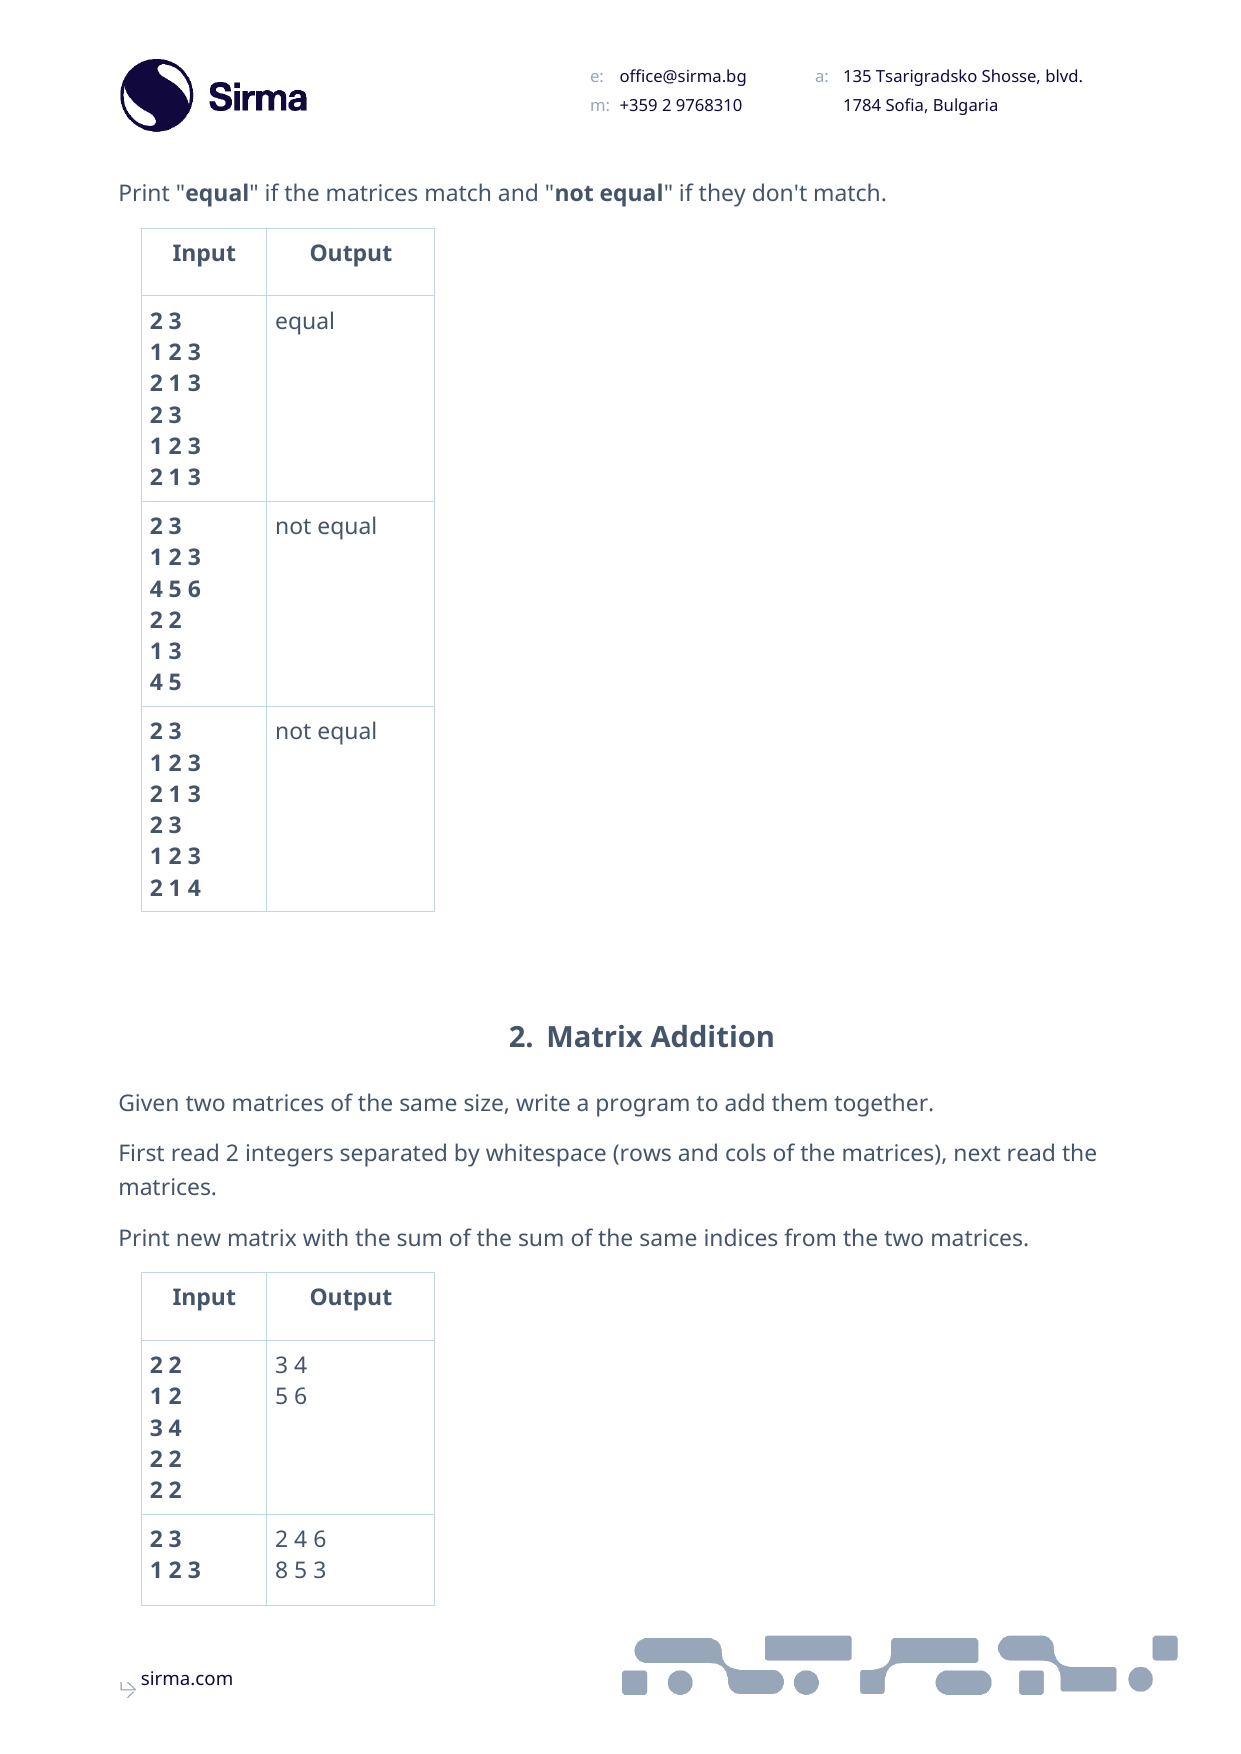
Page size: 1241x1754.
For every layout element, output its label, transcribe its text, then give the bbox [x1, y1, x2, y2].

text Print new matrix with the sum of the sum of the same indices from the two matrices. [118, 1221, 1165, 1253]
table_header Output [267, 1273, 434, 1339]
table_cell not equal [267, 502, 434, 706]
table_cell 2 2 1 2 3 4 2 2 2 2 [142, 1341, 266, 1513]
table_cell 2 3 1 2 3 2 1 3 2 3 1 2 3 2 1 3 [142, 296, 266, 501]
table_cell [142, 1515, 266, 1605]
table_cell 2 3 1 2 3 4 5 6 2 2 1 3 4 5 [142, 502, 266, 706]
table_cell equal [267, 296, 434, 501]
table_header Input [142, 1273, 266, 1339]
text Given two matrices of the same size, write a program to add them together. [118, 1087, 1165, 1118]
table_cell 3 4 5 6 [267, 1341, 434, 1513]
text First read 2 integers separated by whitespace (rows and cols of the matrices), next read the matrices. [118, 1137, 1165, 1202]
table_cell not equal [267, 707, 434, 911]
table_header Input [142, 229, 266, 295]
table_cell 2 4 6 8 5 3 [267, 1515, 434, 1605]
table_header Output [267, 229, 434, 295]
subtitle Matrix Addition [118, 1016, 1165, 1056]
picture [2, 1, 1241, 1754]
text Print "equal" if the matrices match and "not equal" if they don't match. [118, 177, 1165, 208]
table_cell 2 3 1 2 3 2 1 3 2 3 1 2 3 2 1 4 [142, 707, 266, 911]
